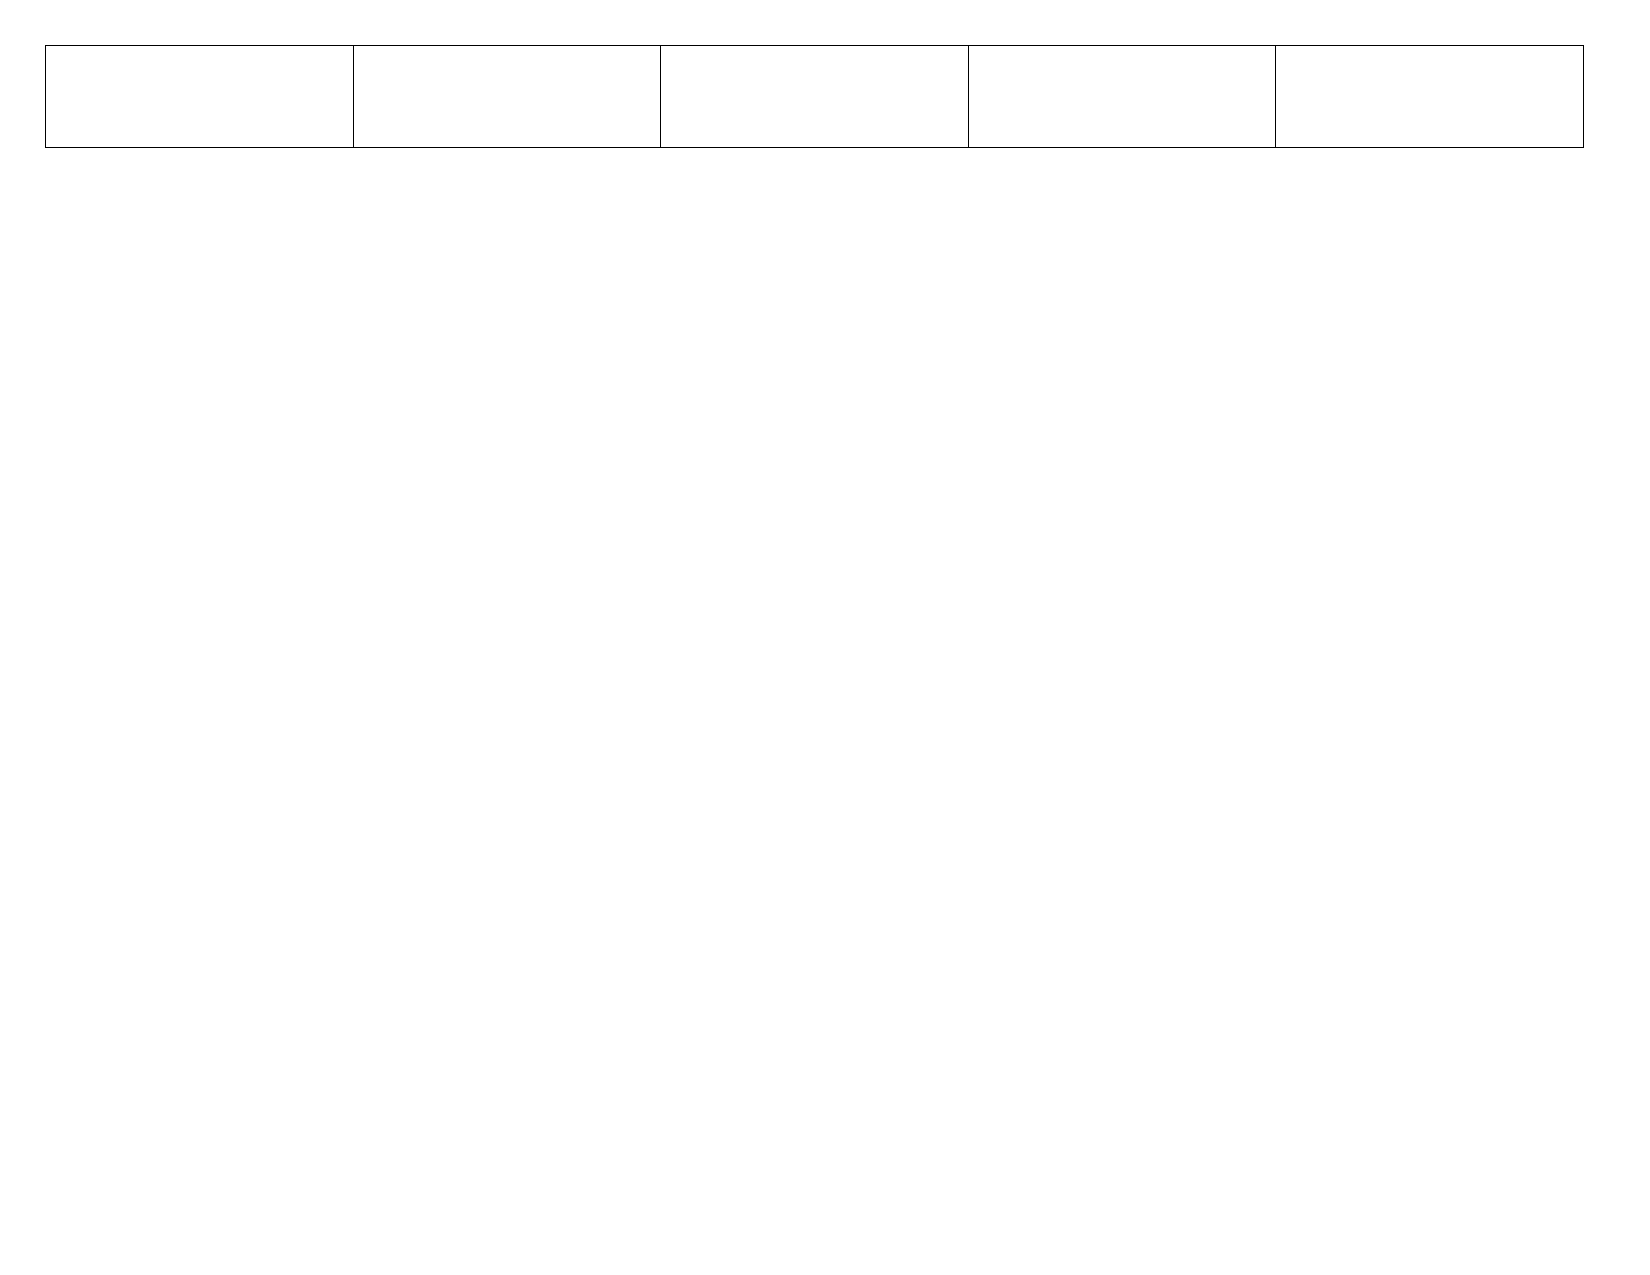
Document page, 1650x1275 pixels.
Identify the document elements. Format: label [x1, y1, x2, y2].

table_cell [354, 46, 660, 147]
table_cell [1276, 46, 1583, 147]
table_cell [46, 46, 353, 147]
table_cell [969, 46, 1275, 147]
table_cell [661, 46, 968, 147]
